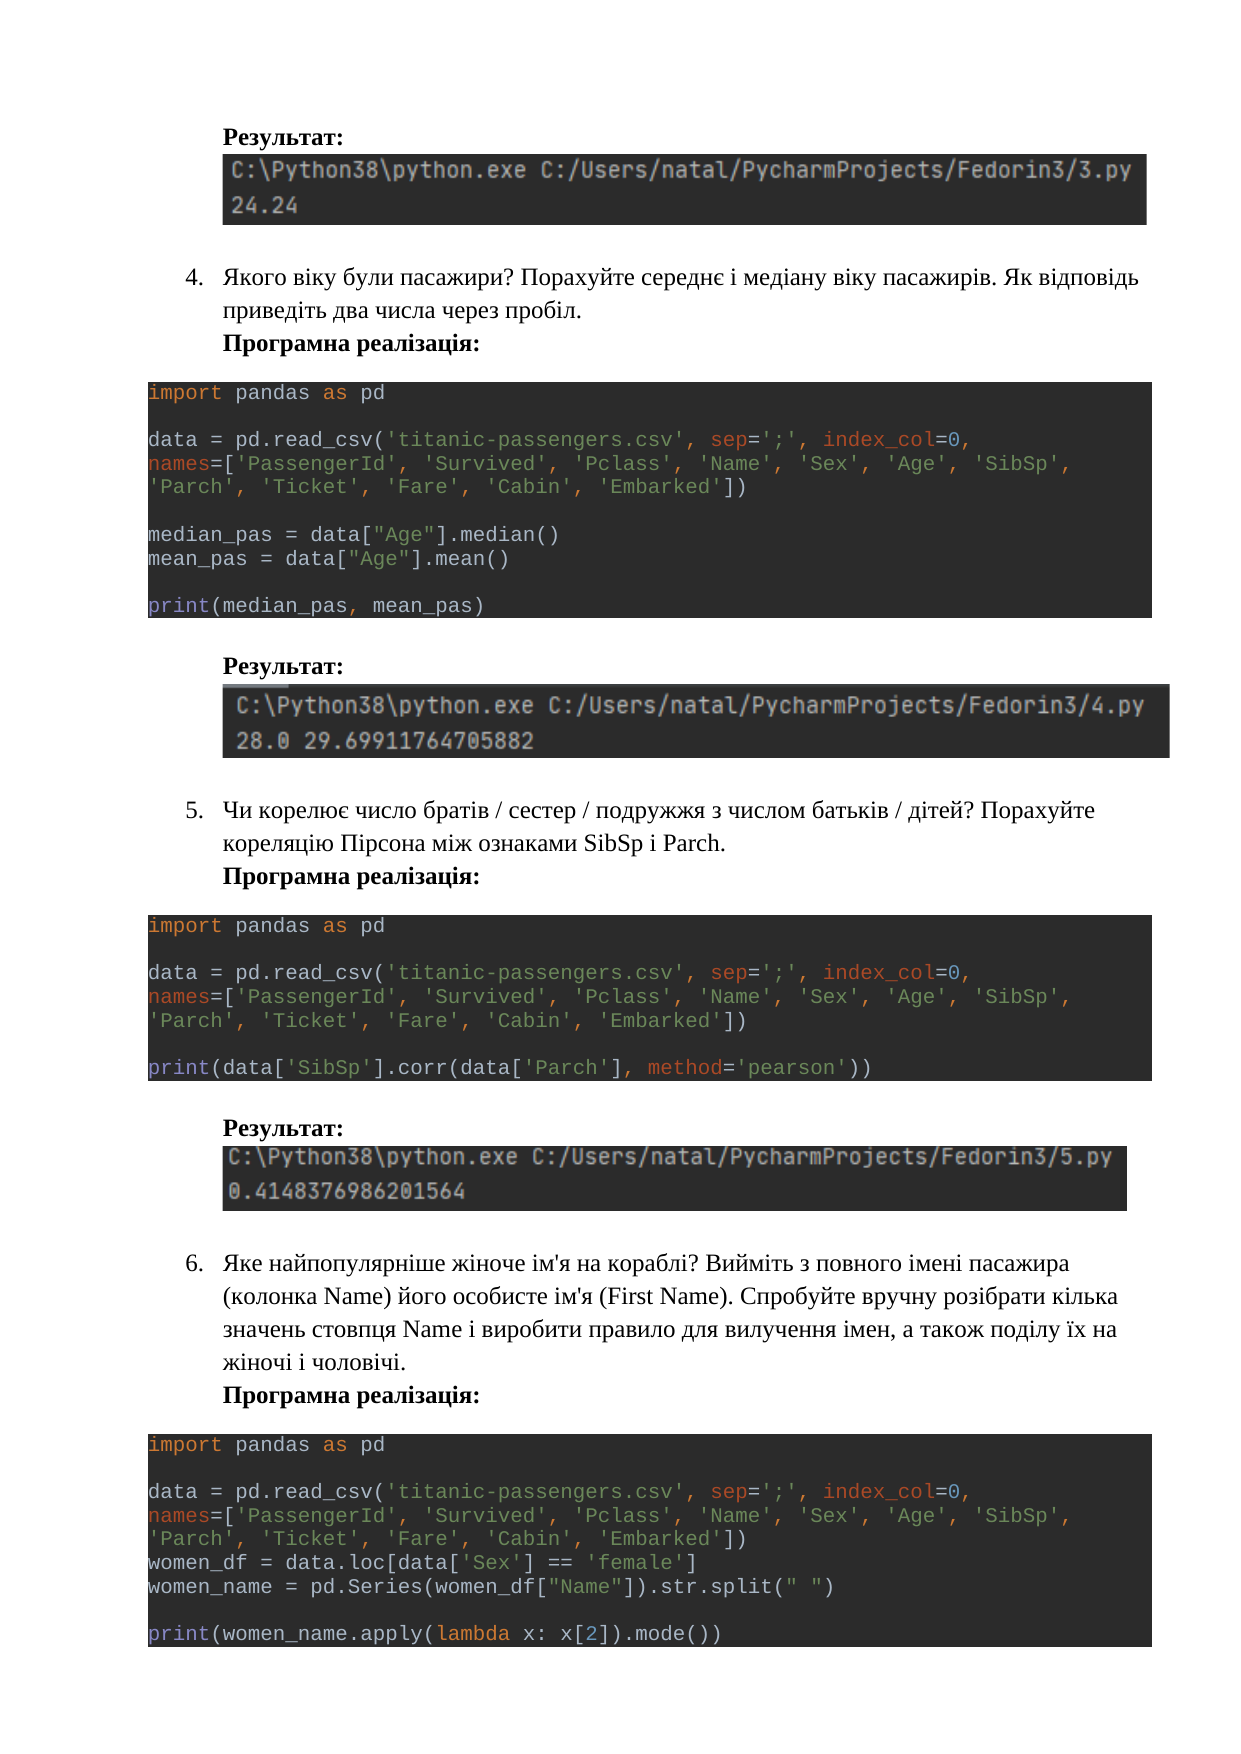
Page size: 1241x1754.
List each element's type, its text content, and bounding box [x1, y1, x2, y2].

list Результат: [223, 122, 1152, 150]
list Чи корелює число братів / сестер / подружжя з числом батьків / дітей? Порахуйте кореляцію Пірсона між ознаками SibSp і Parch. [185, 795, 1152, 857]
picture [222, 154, 1147, 225]
text import pandas as pd data = pd.read_csv('titanic-passengers.csv', sep=';', index_col=0, names=['PassengerId', 'Survived', 'Pclass', 'Name', 'Sex', 'Age', 'SibSp', 'Parch', 'Ticket', 'Fare', 'Cabin', 'Embarked']) median_pas = data["Age"].median() mean_pas = data["Age"].mean() print(median_pas, mean_pas) [148, 382, 1152, 618]
list Програмна реалізація: [223, 1380, 1152, 1409]
picture [222, 1146, 1127, 1211]
list Яке найпопулярніше жіноче ім'я на кораблі? Вийміть з повного імені пасажира (колонка Name) його особисте ім'я (First Name). Спробуйте вручну розібрати кілька значень стовпця Name і виробити правило для вилучення імен, а також поділу їх на жіночі і чоловічі. [185, 1248, 1152, 1376]
list Якого віку були пасажири? Порахуйте середнє і медіану віку пасажирів. Як відповідь приведіть два числа через пробіл. [185, 262, 1152, 324]
picture [222, 684, 1170, 758]
list Програмна реалізація: [223, 861, 1152, 890]
list Програмна реалізація: [223, 328, 1152, 357]
list Результат: [223, 651, 1152, 680]
text import pandas as pd data = pd.read_csv('titanic-passengers.csv', sep=';', index_col=0, names=['PassengerId', 'Survived', 'Pclass', 'Name', 'Sex', 'Age', 'SibSp', 'Parch', 'Ticket', 'Fare', 'Cabin', 'Embarked']) print(data['SibSp'].corr(data['Parch'], method='pearson')) [148, 915, 1152, 1081]
text import pandas as pd data = pd.read_csv('titanic-passengers.csv', sep=';', index_col=0, names=['PassengerId', 'Survived', 'Pclass', 'Name', 'Sex', 'Age', 'SibSp', 'Parch', 'Ticket', 'Fare', 'Cabin', 'Embarked']) women_df = data.loc[data['Sex'] == 'female'] women_name = pd.Series(women_df["Name"]).str.split(" ") print(women_name.apply(lambda x: x[2]).mode()) [148, 1434, 1152, 1647]
list Результат: [223, 1113, 1152, 1142]
